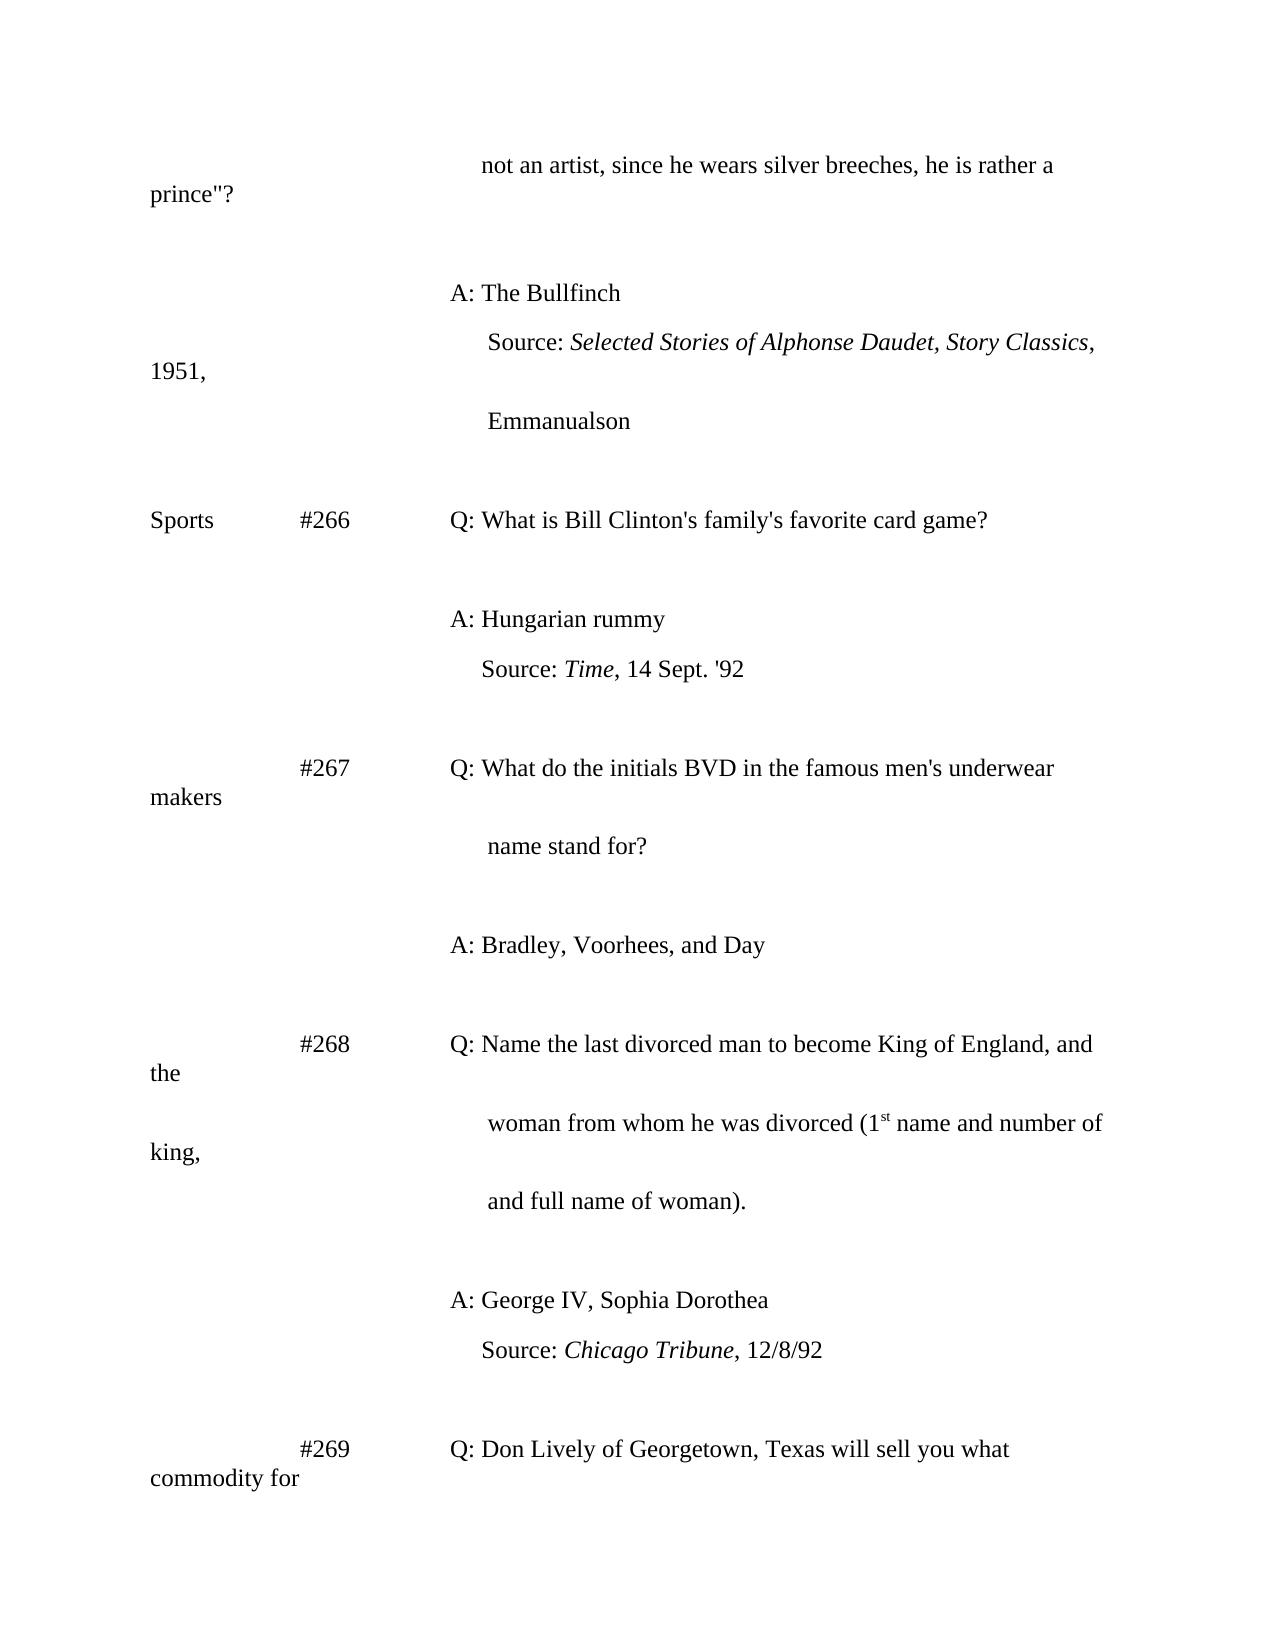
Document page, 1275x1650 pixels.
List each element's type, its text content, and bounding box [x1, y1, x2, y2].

text Emmanualson [150, 406, 1125, 434]
text Source: Selected Stories of Alphonse Daudet, Story Classics, 1951, [150, 327, 1125, 385]
text A: The Bullfinch [150, 278, 1125, 307]
text A: Bradley, Voorhees, and Day [150, 930, 1125, 959]
text #268 Q: Name the last divorced man to become King of England, and the [150, 1029, 1125, 1087]
text Source: Chicago Tribune, 12/8/92 [150, 1335, 1125, 1364]
text A: Hungarian rummy [150, 604, 1125, 633]
text #269 Q: Don Lively of Georgetown, Texas will sell you what commodity for [150, 1434, 1125, 1492]
text Sports #266 Q: What is Bill Clinton's family's favorite card game? [150, 505, 1125, 534]
text #267 Q: What do the initials BVD in the famous men's underwear makers [150, 753, 1125, 810]
text A: George IV, Sophia Dorothea [150, 1285, 1125, 1314]
text not an artist, since he wears silver breeches, he is rather a prince"? [150, 150, 1125, 207]
text name stand for? [150, 831, 1125, 860]
text Source: Time, 14 Sept. '92 [150, 654, 1125, 682]
text woman from whom he was divorced (1st name and number of king, [150, 1108, 1125, 1165]
text and full name of woman). [150, 1186, 1125, 1215]
